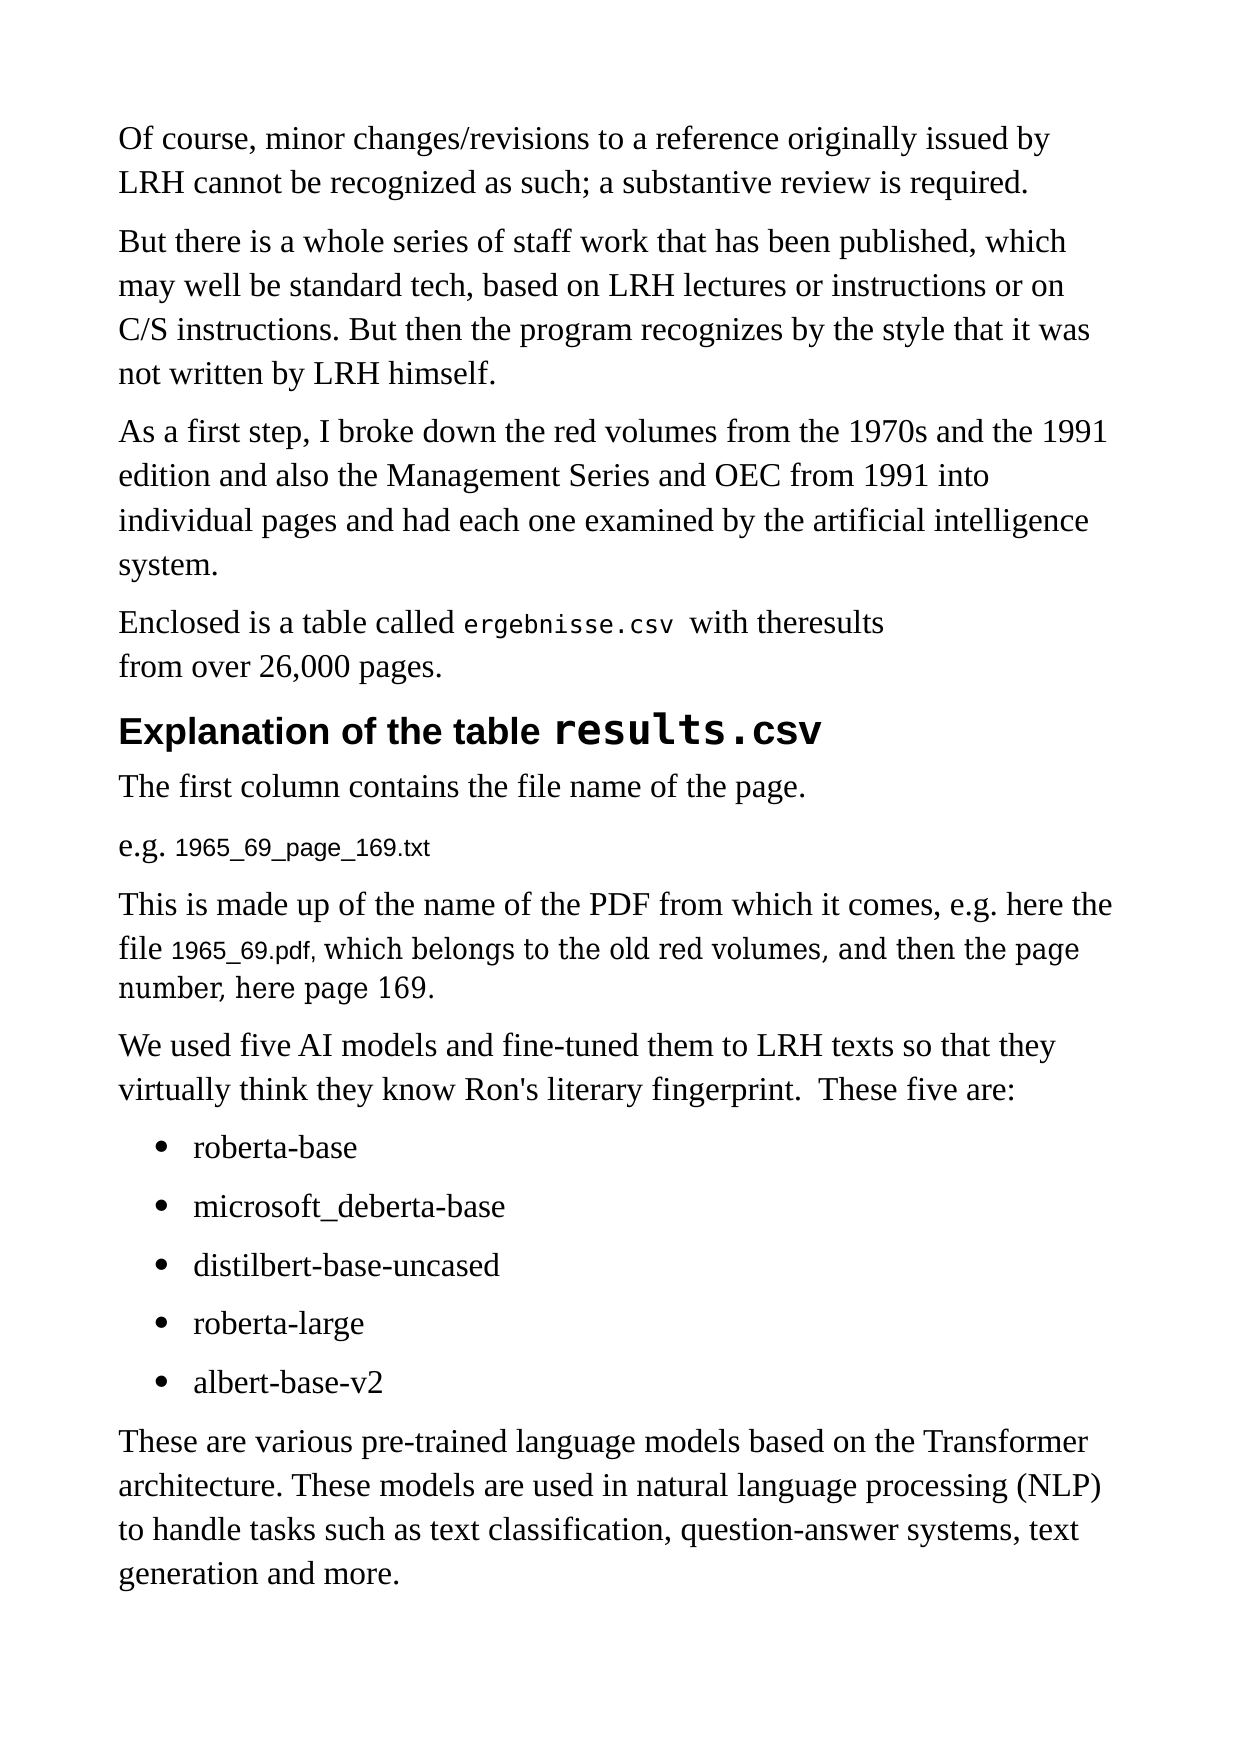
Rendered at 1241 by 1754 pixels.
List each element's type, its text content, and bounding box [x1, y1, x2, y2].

text This is made up of the name of the PDF from which it comes, e.g. here the file 1965_69.pdf, which belongs to the old red volumes, and then the page number, here page 169. [118, 884, 1122, 1005]
list roberta-base [156, 1128, 1122, 1166]
text Of course, minor changes/revisions to a reference originally issued by LRH cannot be recognized as such; a substantive review is required. [118, 118, 1122, 201]
list microsoft_deberta-base [156, 1186, 1122, 1224]
list albert-base-v2 [156, 1362, 1122, 1401]
text Enclosed is a table called ergebnisse.csv with theresults from over 26,000 pages. [118, 602, 1122, 685]
text The first column contains the file name of the page. [118, 767, 1122, 805]
list distilbert-base-uncased [156, 1245, 1122, 1283]
text e.g. 1965_69_page_169.txt [118, 825, 1122, 864]
text But there is a whole series of staff work that has been published, which may well be standard tech, based on LRH lectures or instructions or on C/S instructions. But then the program recognizes by the style that it was not written by LRH himself. [118, 221, 1122, 391]
text We used five AI models and fine-tuned them to LRH texts so that they virtually think they know Ron's literary fingerprint. These five are: [118, 1025, 1122, 1107]
subtitle Explanation of the table results.csv [118, 705, 1122, 754]
text These are various pre-trained language models based on the Transformer architecture. These models are used in natural language processing (NLP) to handle tasks such as text classification, question-answer systems, text generation and more. [118, 1421, 1122, 1591]
text As a first step, I broke down the red volumes from the 1970s and the 1991 edition and also the Management Series and OEC from 1991 into individual pages and had each one examined by the artificial intelligence system. [118, 412, 1122, 582]
list roberta-large [156, 1303, 1122, 1342]
